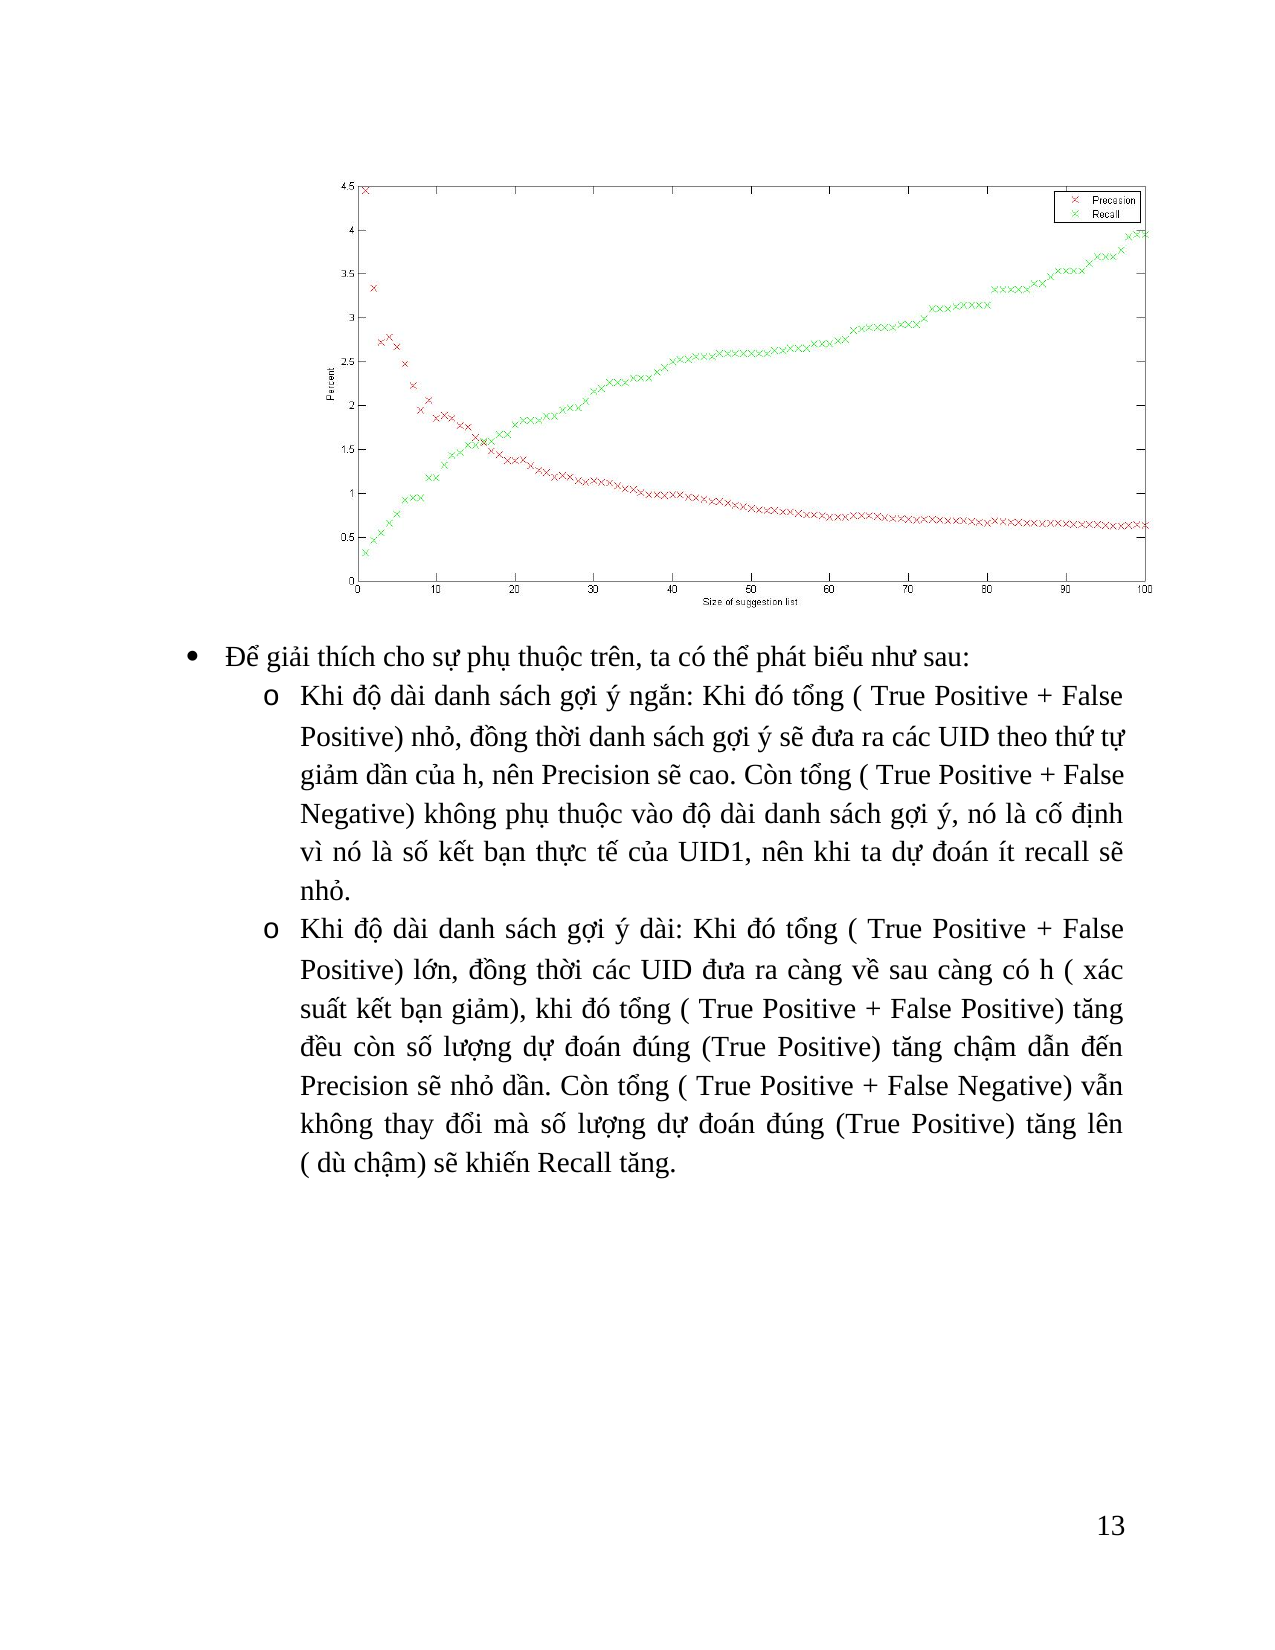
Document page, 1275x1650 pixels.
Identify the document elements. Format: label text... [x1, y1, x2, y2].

list Khi độ dài danh sách gợi ý dài: Khi đó tổng ( True Positive + False Positive) lớn, đồng thời các UID đưa ra càng về sau càng có h ( xác suất kết bạn giảm), khi đó tổng ( True Positive + False Positive) tăng đều còn số lượng dự đoán đúng (True Positive) tăng chậm dẫn đến Precision sẽ nhỏ dần. Còn tổng ( True Positive + False Negative) vẫn không thay đổi mà số lượng dự đoán đúng (True Positive) tăng lên ( dù chậm) sẽ khiến Recall tăng. [262, 911, 1125, 1179]
list Khi độ dài danh sách gợi ý ngắn: Khi đó tổng ( True Positive + False Positive) nhỏ, đồng thời danh sách gợi ý sẽ đưa ra các UID theo thứ tự giảm dần của h, nên Precision sẽ cao. Còn tổng ( True Positive + False Negative) không phụ thuộc vào độ dài danh sách gợi ý, nó là cố định vì nó là số kết bạn thực tế của UID1, nên khi ta dự đoán ít recall sẽ nhỏ. [262, 678, 1125, 906]
picture [225, 150, 1240, 634]
list Để giải thích cho sự phụ thuộc trên, ta có thể phát biểu như sau: [187, 639, 1125, 673]
